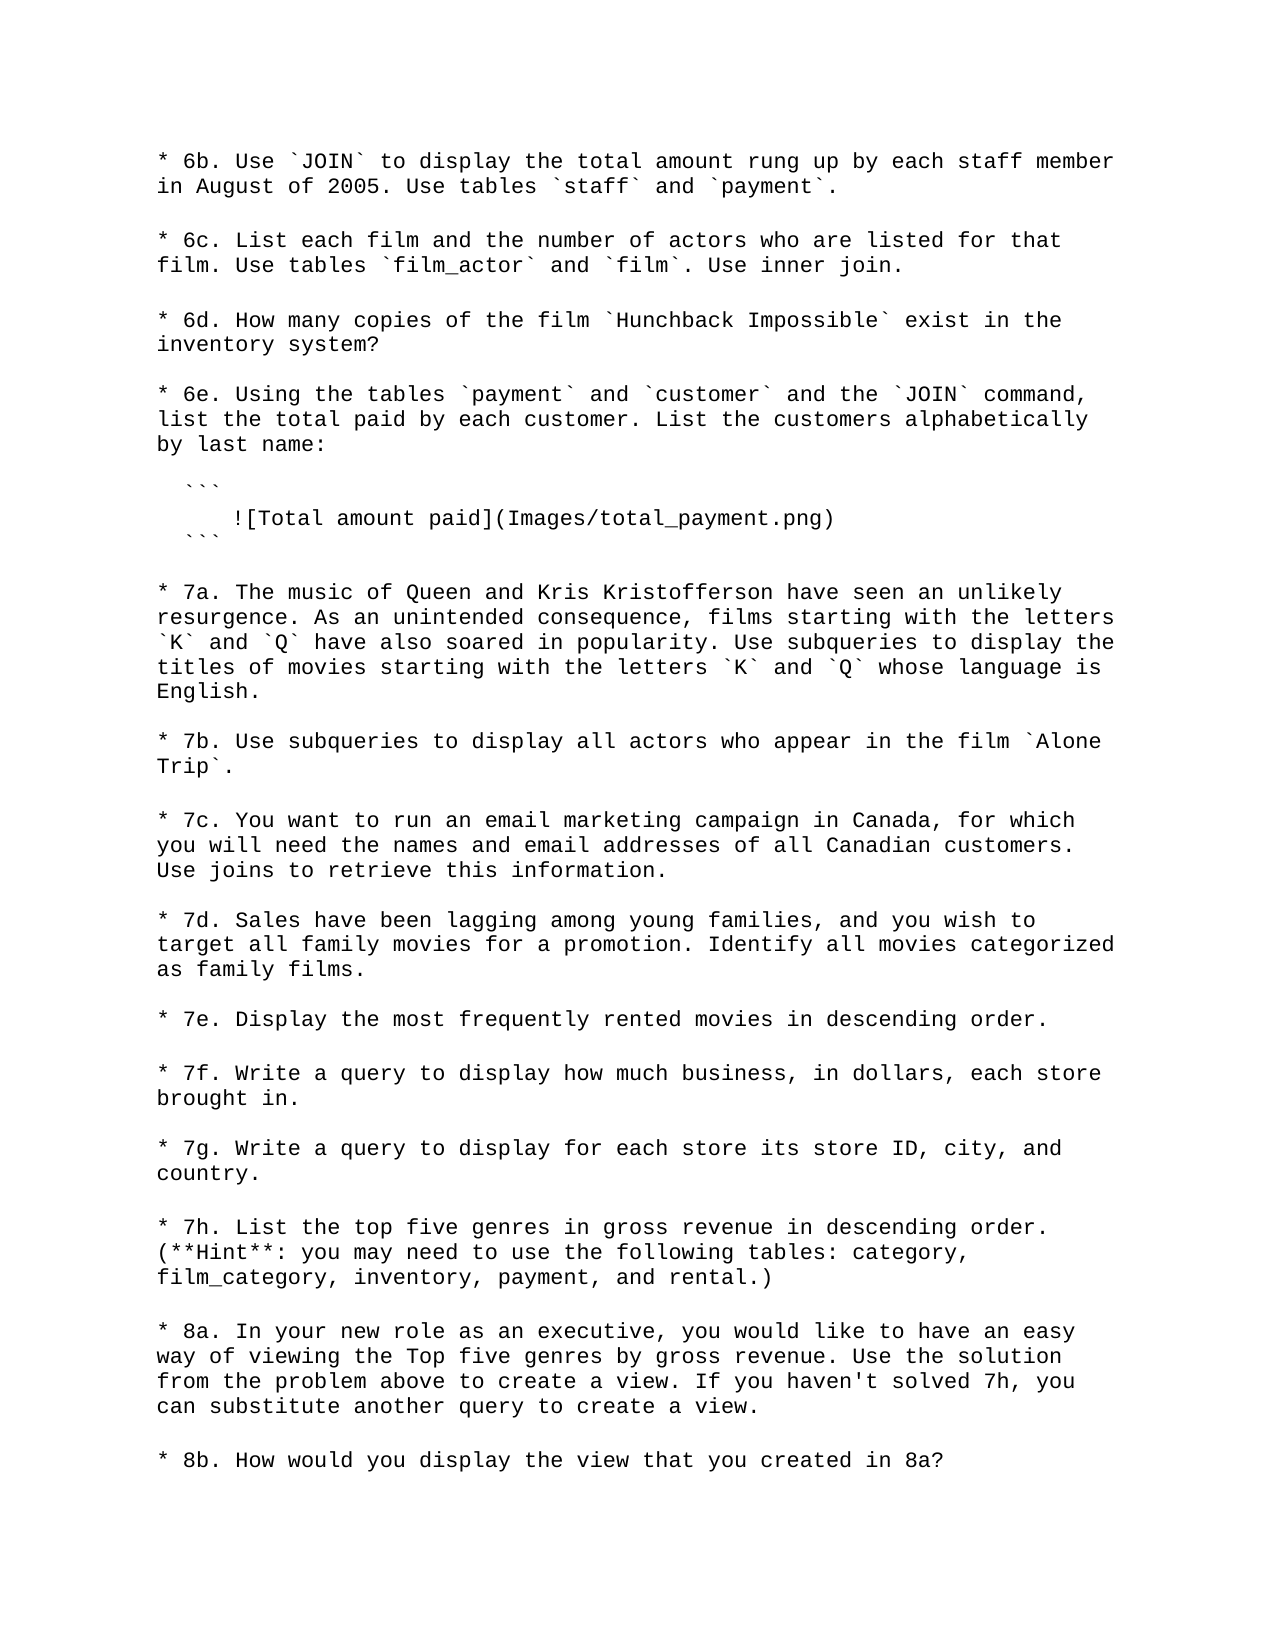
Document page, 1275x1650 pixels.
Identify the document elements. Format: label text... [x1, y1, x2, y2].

text * 7a. The music of Queen and Kris Kristofferson have seen an unlikely resurgence. As an unintended consequence, films starting with the letters `K` and `Q` have also soared in popularity. Use subqueries to display the titles of movies starting with the letters `K` and `Q` whose language is English. [156, 581, 1118, 705]
text ``` [156, 532, 1118, 557]
text * 6c. List each film and the number of actors who are listed for that film. Use tables `film_actor` and `film`. Use inner join. [156, 229, 1118, 279]
text * 7h. List the top five genres in gross revenue in descending order. (**Hint**: you may need to use the following tables: category, film_category, inventory, payment, and rental.) [156, 1216, 1118, 1291]
text * 6b. Use `JOIN` to display the total amount rung up by each staff member in August of 2005. Use tables `staff` and `payment`. [156, 150, 1118, 199]
text * 7b. Use subqueries to display all actors who appear in the film `Alone Trip`. [156, 730, 1118, 780]
text * 8a. In your new role as an executive, you would like to have an easy way of viewing the Top five genres by gross revenue. Use the solution from the problem above to create a view. If you haven't solved 7h, you can substitute another query to create a view. [156, 1320, 1118, 1419]
text * 6e. Using the tables `payment` and `customer` and the `JOIN` command, list the total paid by each customer. List the customers alphabetically by last name: [156, 383, 1118, 457]
text * 7e. Display the most frequently rented movies in descending order. [156, 1008, 1118, 1033]
text ``` [156, 482, 1118, 507]
text * 7f. Write a query to display how much business, in dollars, each store brought in. [156, 1062, 1118, 1112]
text * 7g. Write a query to display for each store its store ID, city, and country. [156, 1137, 1118, 1186]
text * 7d. Sales have been lagging among young families, and you wish to target all family movies for a promotion. Identify all movies categorized as family films. [156, 909, 1118, 983]
text * 6d. How many copies of the film `Hunchback Impossible` exist in the inventory system? [156, 309, 1118, 358]
text * 8b. How would you display the view that you created in 8a? [156, 1449, 1118, 1474]
text * 7c. You want to run an email marketing campaign in Canada, for which you will need the names and email addresses of all Canadian customers. Use joins to retrieve this information. [156, 809, 1118, 884]
text ![Total amount paid](Images/total_payment.png) [156, 507, 1118, 532]
